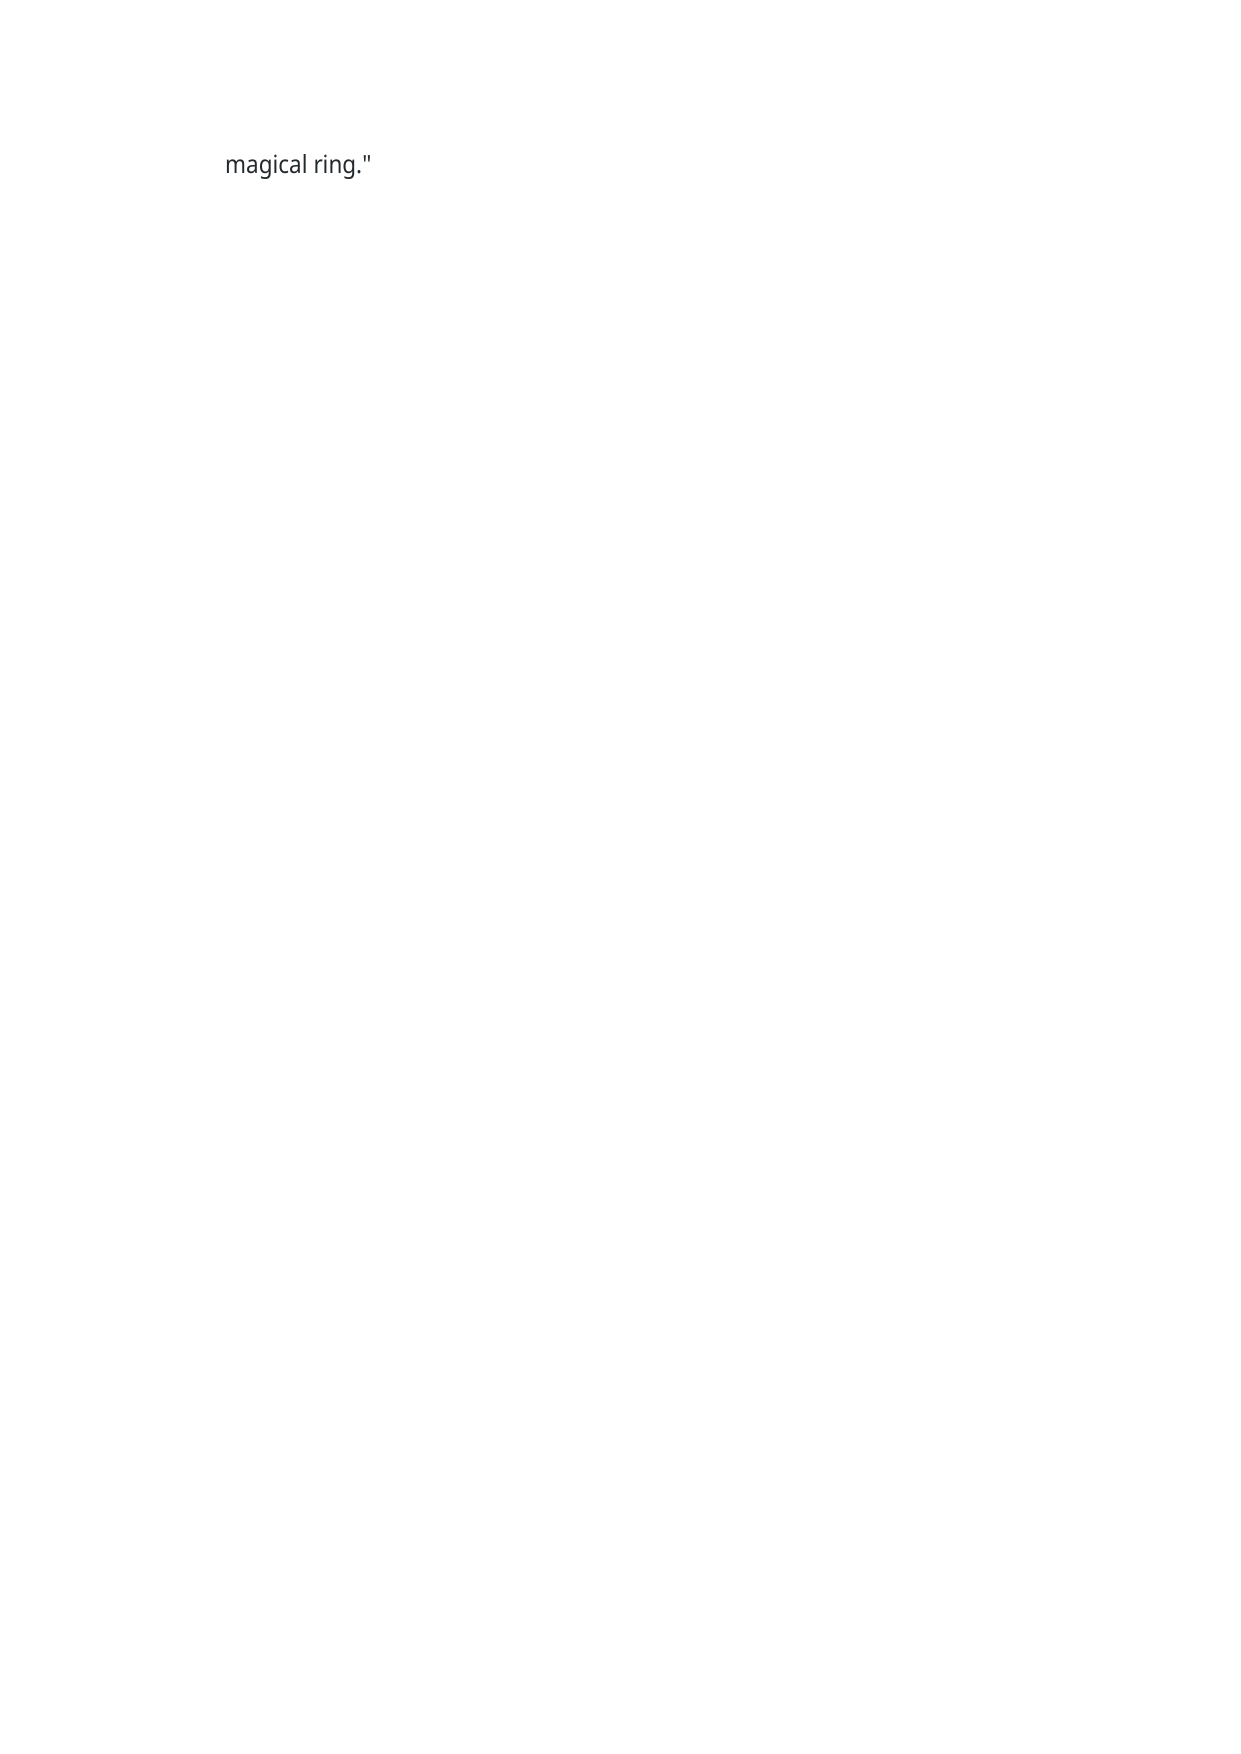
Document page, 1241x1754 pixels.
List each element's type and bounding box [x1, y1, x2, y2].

list [187, 148, 1089, 180]
